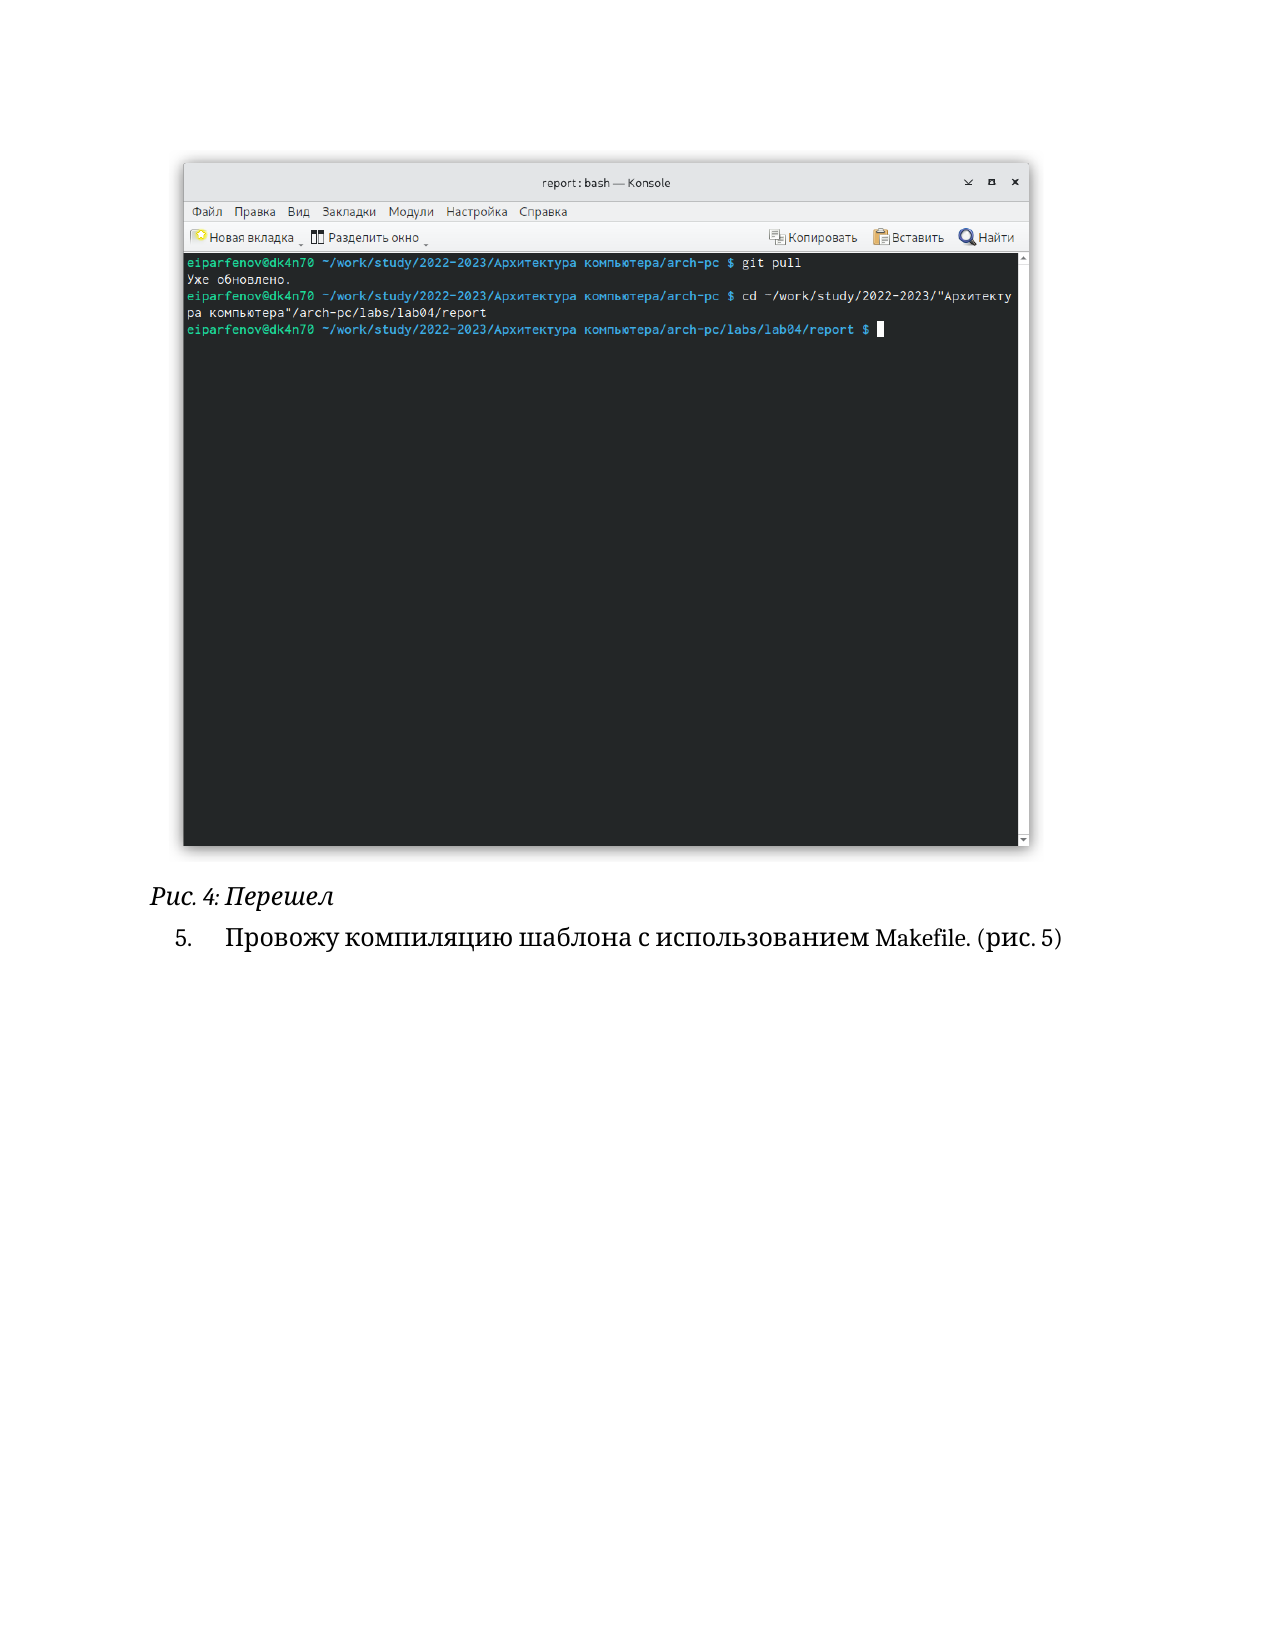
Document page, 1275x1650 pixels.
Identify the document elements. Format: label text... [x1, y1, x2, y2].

list Провожу компиляцию шаблона с использованием Makefile. (рис. 5) [175, 924, 1125, 953]
text Рис. 4: Перешел [150, 883, 1125, 911]
picture [168, 150, 1044, 862]
